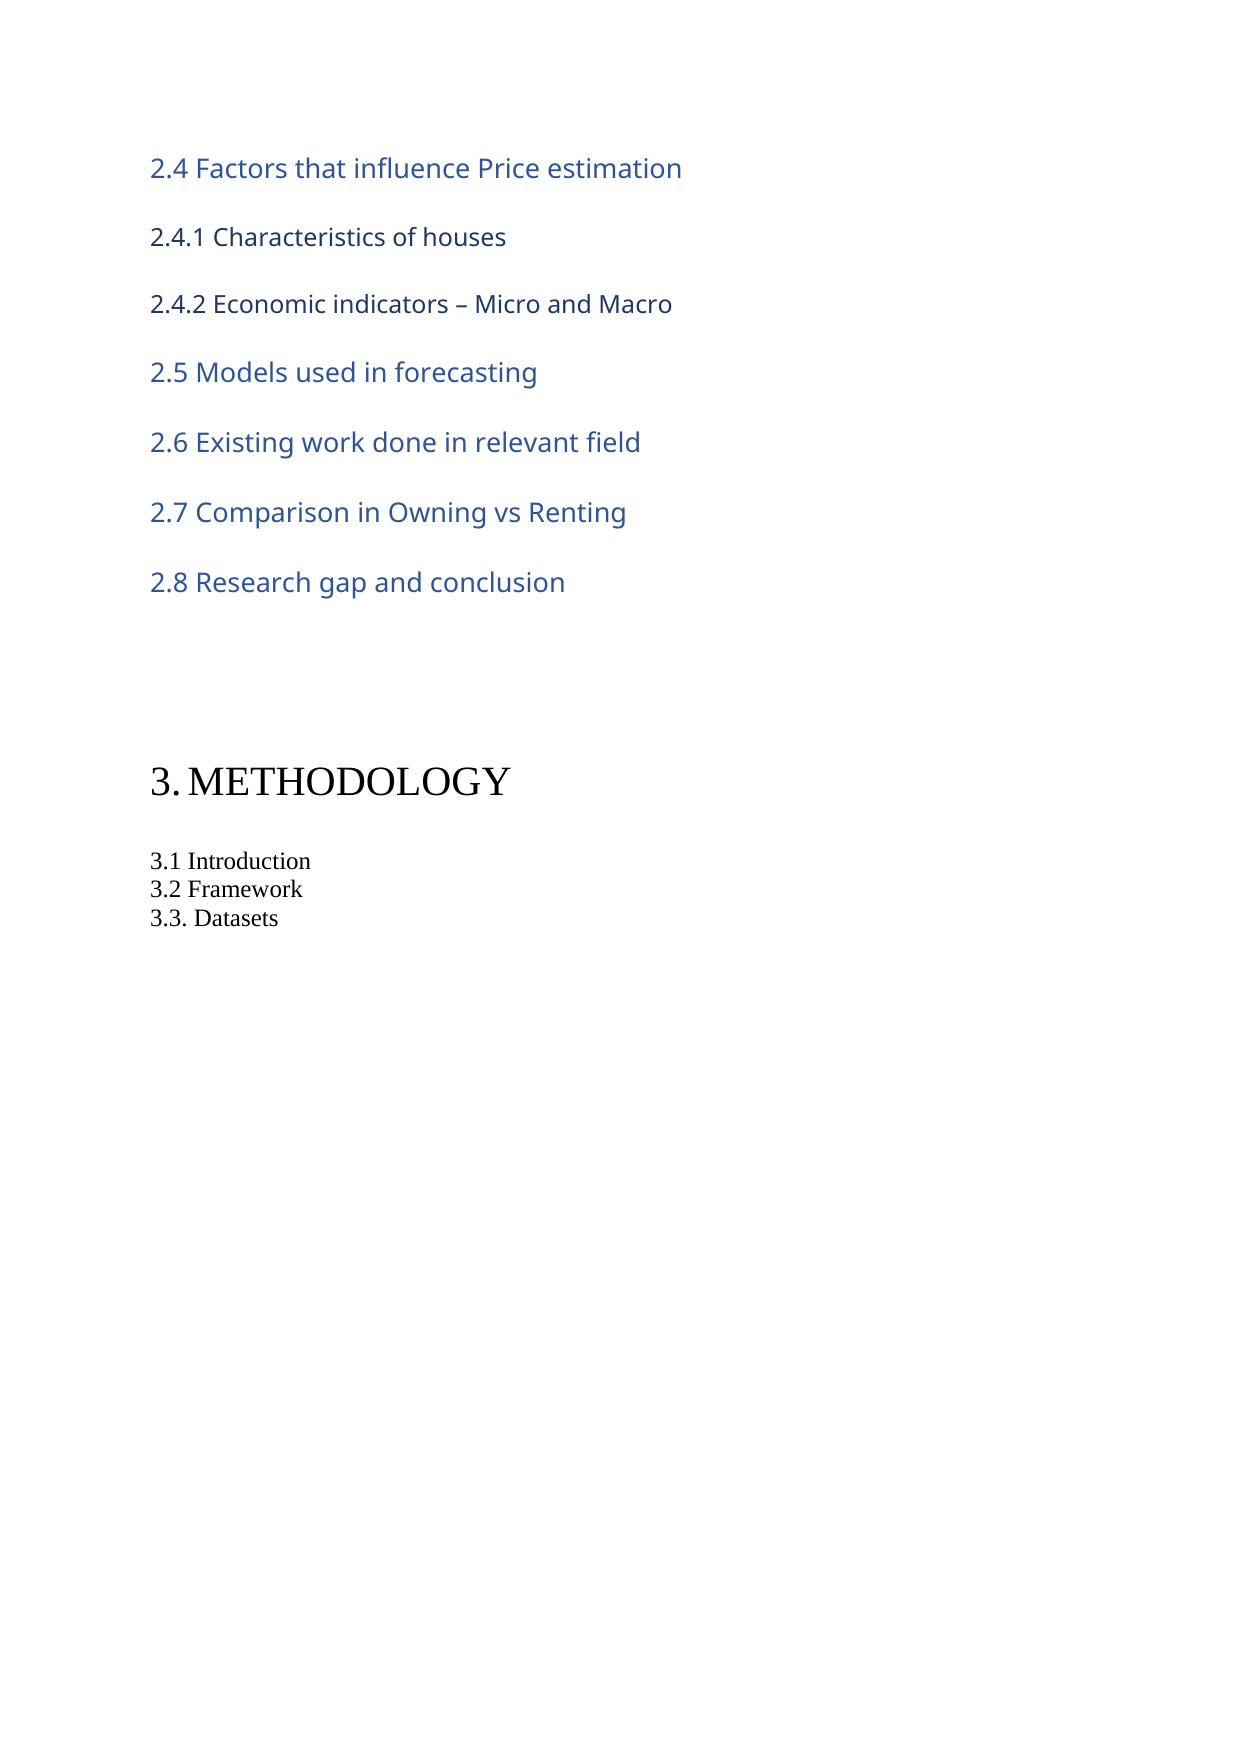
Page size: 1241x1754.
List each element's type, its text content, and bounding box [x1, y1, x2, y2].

subtitle 2.5 Models used in forecasting [150, 354, 1090, 391]
text 3.2 Framework [150, 874, 1090, 903]
subtitle 2.4.1 Characteristics of houses [150, 220, 1090, 254]
subtitle 2.4.2 Economic indicators – Micro and Macro [150, 287, 1090, 321]
text 3.1 Introduction [150, 846, 1090, 874]
subtitle METHODOLOGY [150, 757, 1090, 804]
subtitle 2.4 Factors that influence Price estimation [150, 150, 1090, 187]
subtitle 2.6 Existing work done in relevant field [150, 423, 1090, 460]
subtitle 2.7 Comparison in Owning vs Renting [150, 493, 1090, 530]
subtitle 2.8 Research gap and conclusion [150, 563, 1090, 600]
text 3.3. Datasets [150, 903, 1090, 932]
